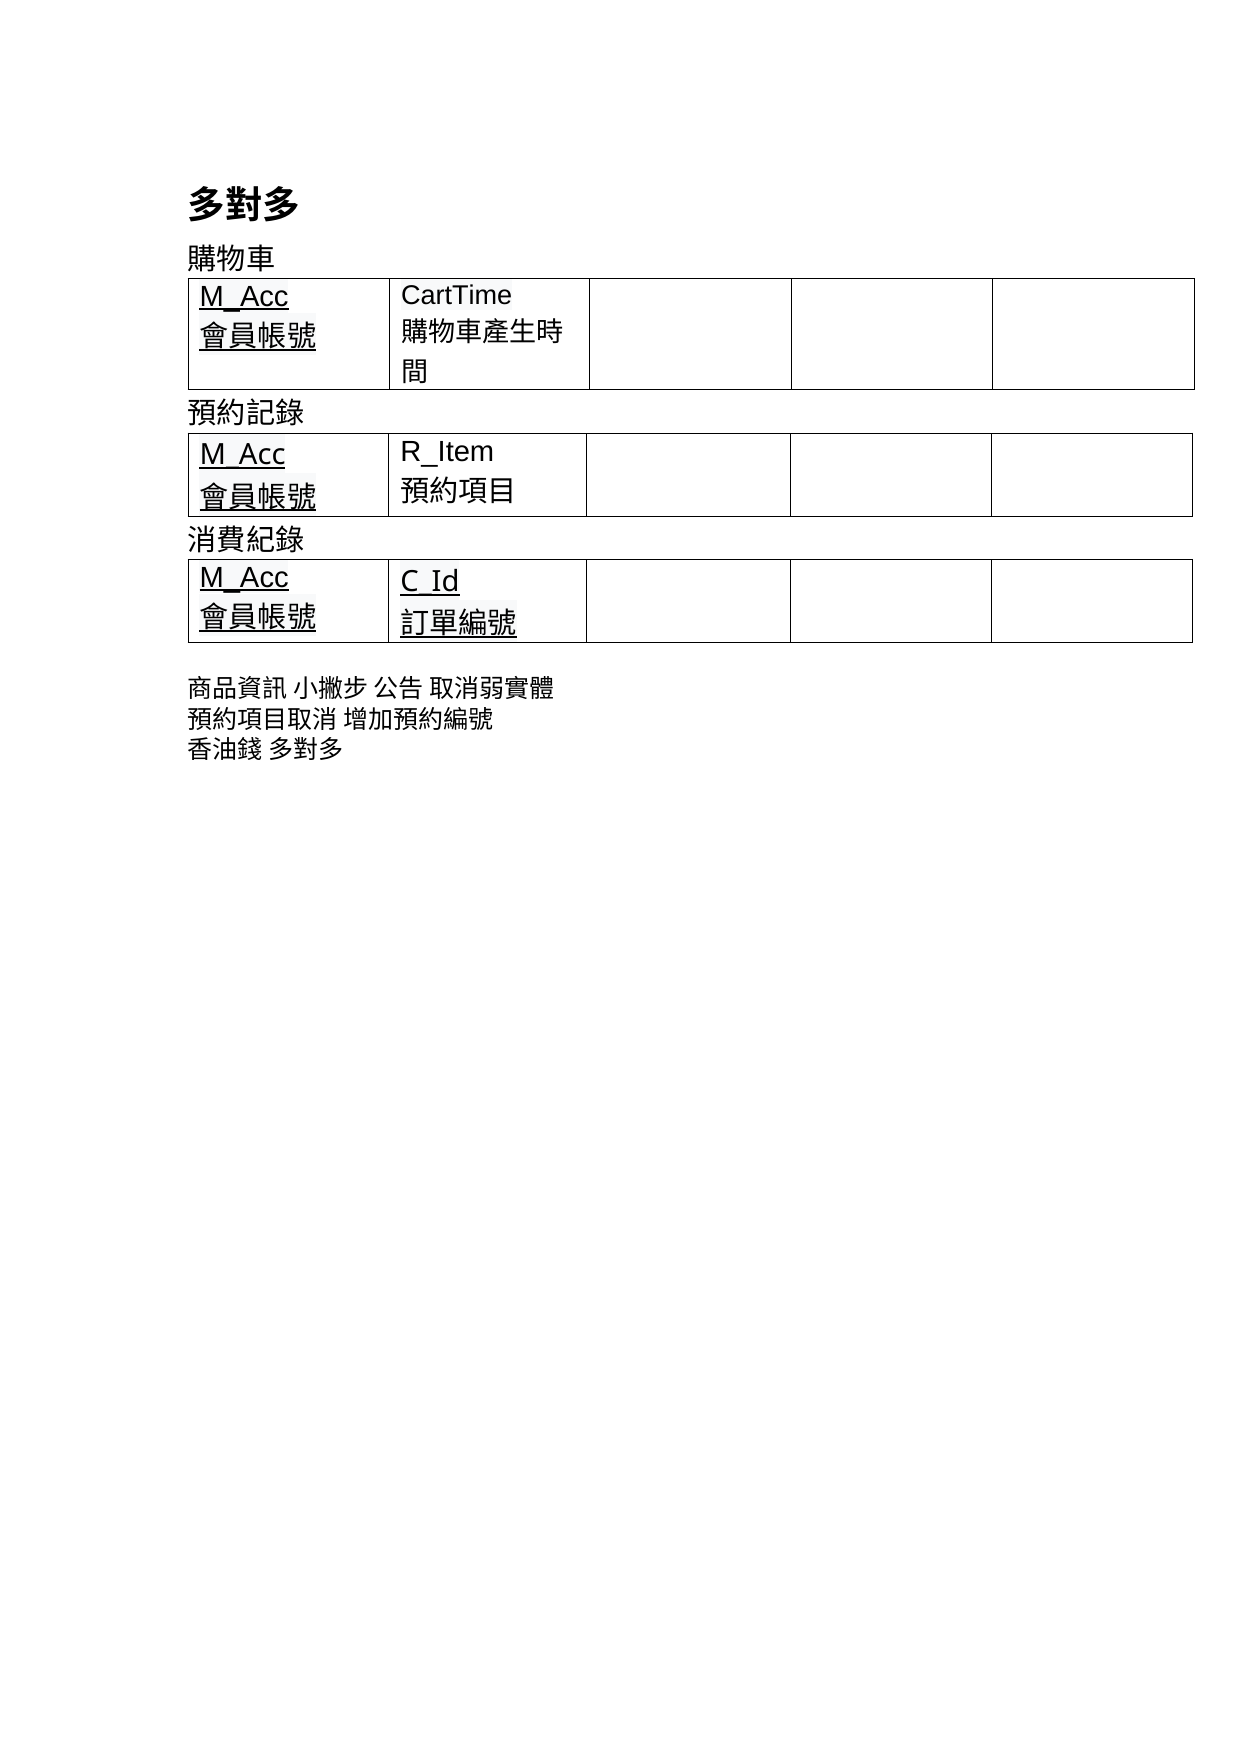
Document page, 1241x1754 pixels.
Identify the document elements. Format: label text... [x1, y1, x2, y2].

table_header M_Acc [189, 279, 389, 389]
table_header [791, 560, 991, 642]
table_header [189, 434, 199, 516]
table_header [791, 434, 991, 516]
table_header [587, 560, 790, 642]
table_header [389, 560, 400, 642]
text 商品資訊 小撇步 公告 取消弱實體 [187, 673, 1053, 704]
table_header [992, 434, 1192, 516]
text 預約項目取消 增加預約編號 [187, 704, 1053, 734]
table_header M_Acc [189, 560, 388, 642]
table_header [992, 560, 1192, 642]
table_header [590, 279, 791, 389]
table_header CartTime [390, 279, 589, 389]
table_header R_Item [389, 434, 586, 516]
table_header [993, 279, 1194, 389]
table_header [587, 434, 790, 516]
table_header [459, 560, 586, 642]
text 香油錢 多對多 [187, 734, 1053, 765]
table_header [285, 434, 388, 516]
table_header [792, 279, 992, 389]
